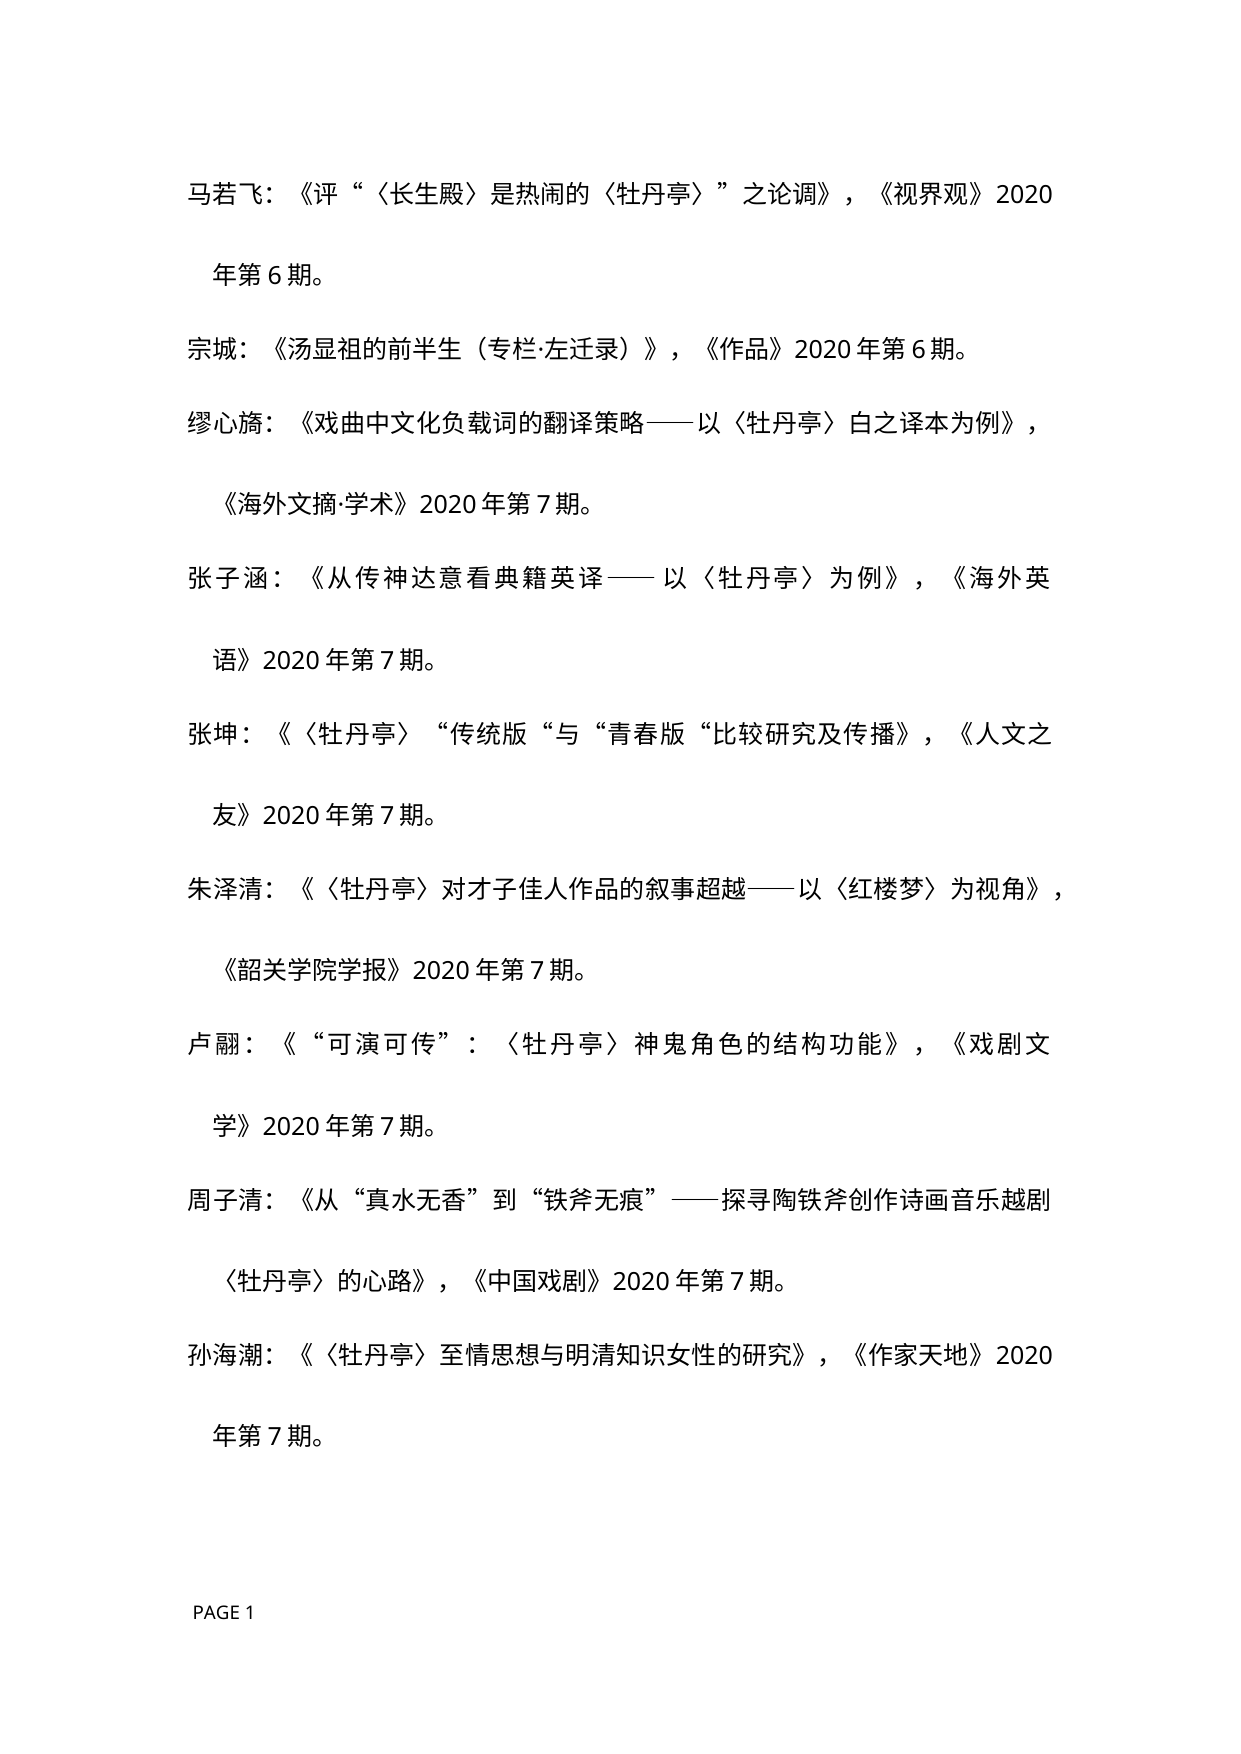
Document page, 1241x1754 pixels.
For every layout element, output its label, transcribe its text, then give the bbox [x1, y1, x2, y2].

text 缪心旖：《戏曲中文化负载词的翻译策略——以〈牡丹亭〉白之译本为例》，《海外文摘·学术》2020年第7期。 [187, 389, 1053, 535]
text 张子涵：《从传神达意看典籍英译——以〈牡丹亭〉为例》，《海外英语》2020年第7期。 [187, 544, 1053, 691]
text 卢翮：《“可演可传”：〈牡丹亭〉神鬼角色的结构功能》，《戏剧文学》2020年第7期。 [187, 1010, 1053, 1157]
text 孙海潮：《〈牡丹亭〉至情思想与明清知识女性的研究》，《作家天地》2020年第7期。 [187, 1321, 1053, 1467]
text 朱泽清：《〈牡丹亭〉对才子佳人作品的叙事超越——以〈红楼梦〉为视角》，《韶关学院学报》2020年第7期。 [187, 855, 1053, 1001]
text 马若飞：《评“〈长生殿〉是热闹的〈牡丹亭〉”之论调》，《视界观》2020年第6期。 [187, 160, 1053, 306]
text 周子清：《从“真水无香”到“铁斧无痕”——探寻陶铁斧创作诗画音乐越剧〈牡丹亭〉的心路》，《中国戏剧》2020年第7期。 [187, 1166, 1053, 1312]
text 张坤：《〈牡丹亭〉“传统版“与“青春版“比较研究及传播》，《人文之友》2020年第7期。 [187, 700, 1053, 846]
text 宗城：《汤显祖的前半生（专栏·左迁录）》，《作品》2020年第6期。 [187, 315, 1053, 380]
